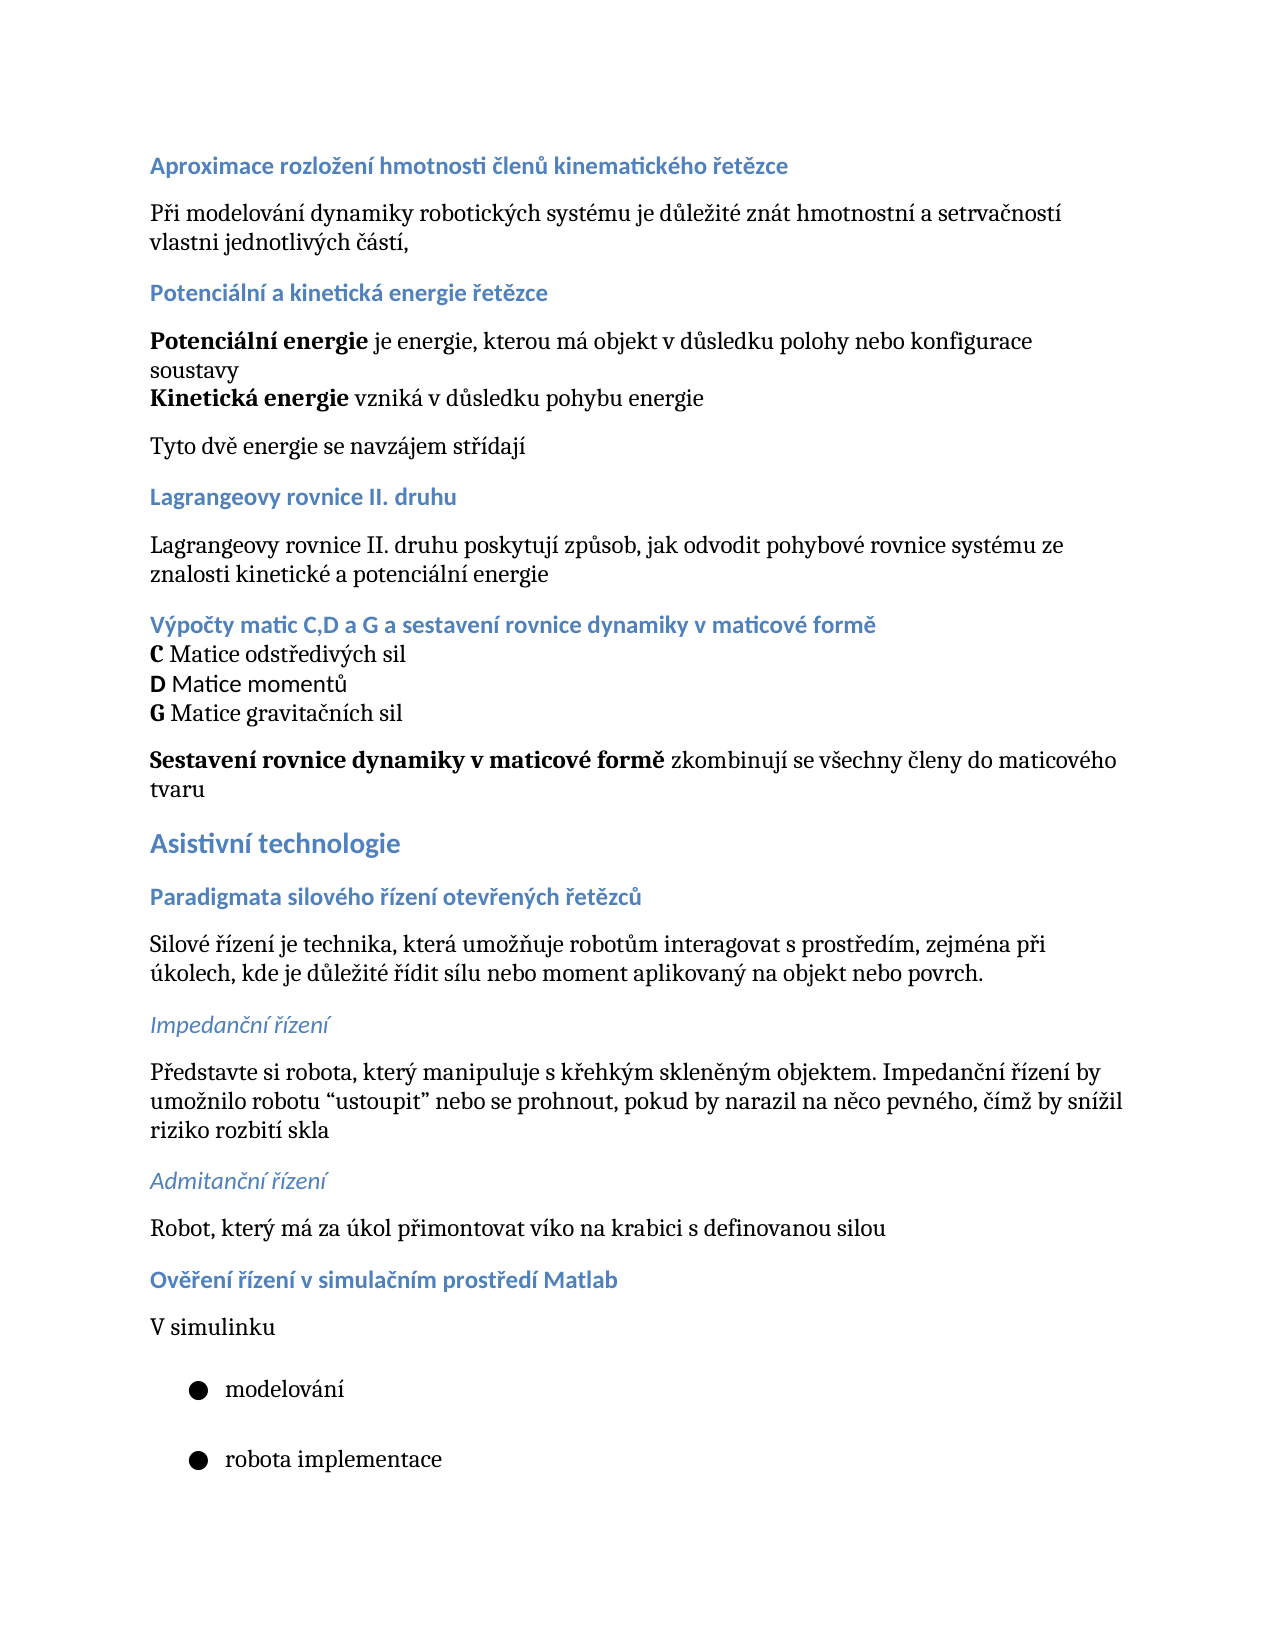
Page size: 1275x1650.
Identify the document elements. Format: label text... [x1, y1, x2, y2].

text Silové řízení je technika, která umožňuje robotům interagovat s prostředím, zejména při úkolech, kde je důležité řídit sílu nebo moment aplikovaný na objekt nebo povrch. [150, 930, 1125, 988]
text V simulinku [150, 1313, 1125, 1342]
subtitle Impedanční řízení [150, 1009, 1125, 1039]
text Sestavení rovnice dynamiky v maticové formě zkombinují se všechny členy do maticového tvaru [150, 746, 1125, 804]
text Potenciální energie je energie, kterou má objekt v důsledku polohy nebo konfigurace soustavy Kinetická energie vzniká v důsledku pohybu energie [150, 327, 1125, 413]
subtitle Paradigmata silového řízení otevřených řetězců [150, 881, 1125, 912]
list modelování [187, 1361, 1125, 1412]
subtitle Aproximace rozložení hmotnosti členů kinematického řetězce [150, 150, 1125, 181]
list robota implementace [187, 1431, 1125, 1482]
text Lagrangeovy rovnice II. druhu poskytují způsob, jak odvodit pohybové rovnice systému ze znalosti kinetické a potenciální energie [150, 531, 1125, 588]
subtitle Výpočty matic C,D a G a sestavení rovnice dynamiky v maticové formě C Matice odstředivých sil D Matice momentů G Matice gravitačních sil [150, 609, 1125, 728]
subtitle Asistivní technologie [150, 825, 1125, 860]
subtitle Lagrangeovy rovnice II. druhu [150, 481, 1125, 512]
text Představte si robota, který manipuluje s křehkým skleněným objektem. Impedanční řízení by umožnilo robotu “ustoupit” nebo se prohnout, pokud by narazil na něco pevného, čímž by snížil riziko rozbití skla [150, 1058, 1125, 1144]
text Robot, který má za úkol přimontovat víko na krabici s definovanou silou [150, 1214, 1125, 1243]
text Tyto dvě energie se navzájem střídají [150, 432, 1125, 461]
subtitle Admitanční řízení [150, 1165, 1125, 1196]
subtitle Ověření řízení v simulačním prostředí Matlab [150, 1264, 1125, 1294]
subtitle Potenciální a kinetická energie řetězce [150, 278, 1125, 308]
text Při modelování dynamiky robotických systému je důležité znát hmotnostní a setrvačností vlastni jednotlivých částí, [150, 199, 1125, 257]
